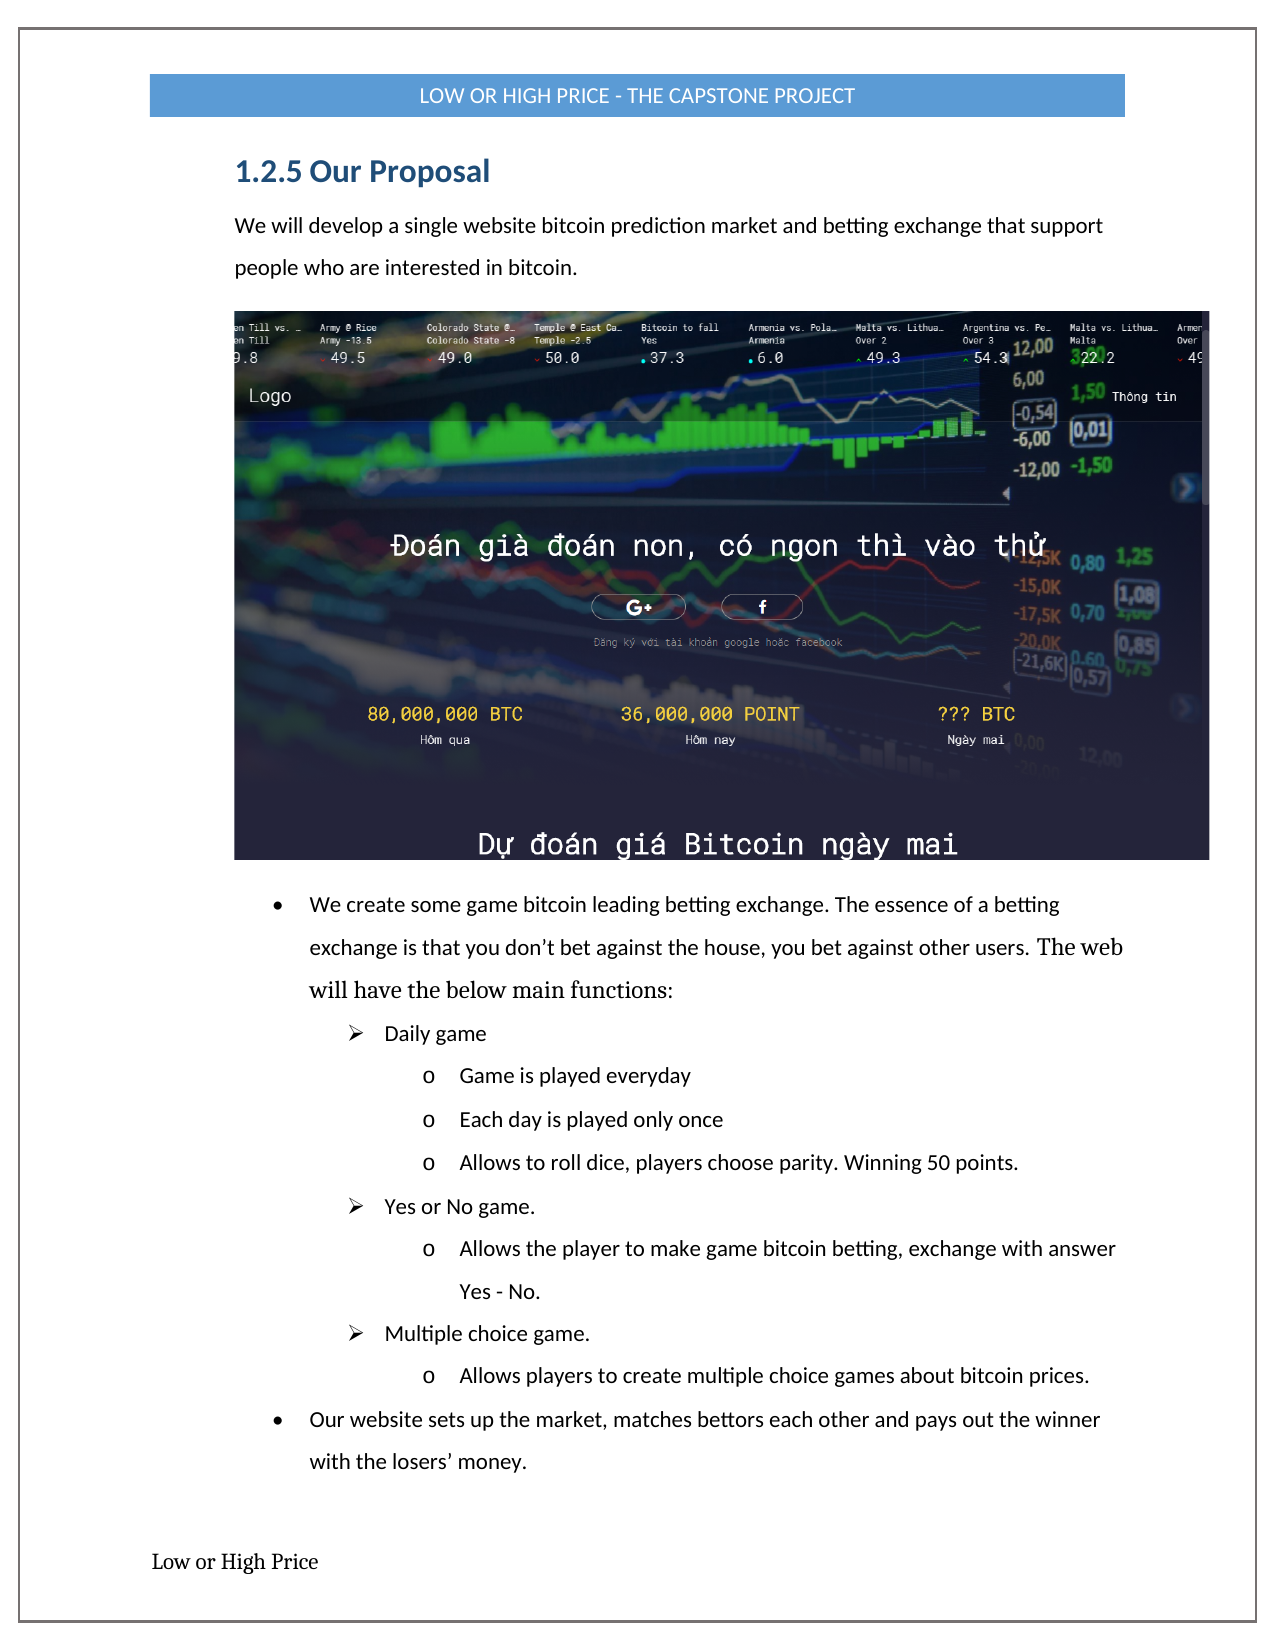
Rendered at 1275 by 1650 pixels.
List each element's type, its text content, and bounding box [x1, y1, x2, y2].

list Game is played everyday [422, 1061, 1125, 1090]
list Allows players to create multiple choice games about bitcoin prices. [422, 1361, 1125, 1391]
subtitle Our Proposal [234, 150, 1125, 191]
list Our website sets up the market, matches bettors each other and pays out the winner with the losers’ money. [272, 1405, 1125, 1475]
list Daily game [347, 1019, 1125, 1047]
picture [234, 311, 1210, 860]
list Each day is played only once [422, 1105, 1125, 1134]
list We create some game bitcoin leading betting exchange. The essence of a betting exchange is that you don’t bet against the house, you bet against other users. The web will have the below main functions: [272, 890, 1125, 1005]
text We will develop a single website bitcoin prediction market and betting exchange that support people who are interested in bitcoin. [234, 211, 1125, 281]
list Yes or No game. [347, 1192, 1125, 1220]
list Allows the player to make game bitcoin betting, exchange with answer Yes - No. [422, 1234, 1125, 1305]
list Allows to roll dice, players choose parity. Winning 50 points. [422, 1148, 1125, 1178]
list Multiple choice game. [347, 1319, 1125, 1347]
